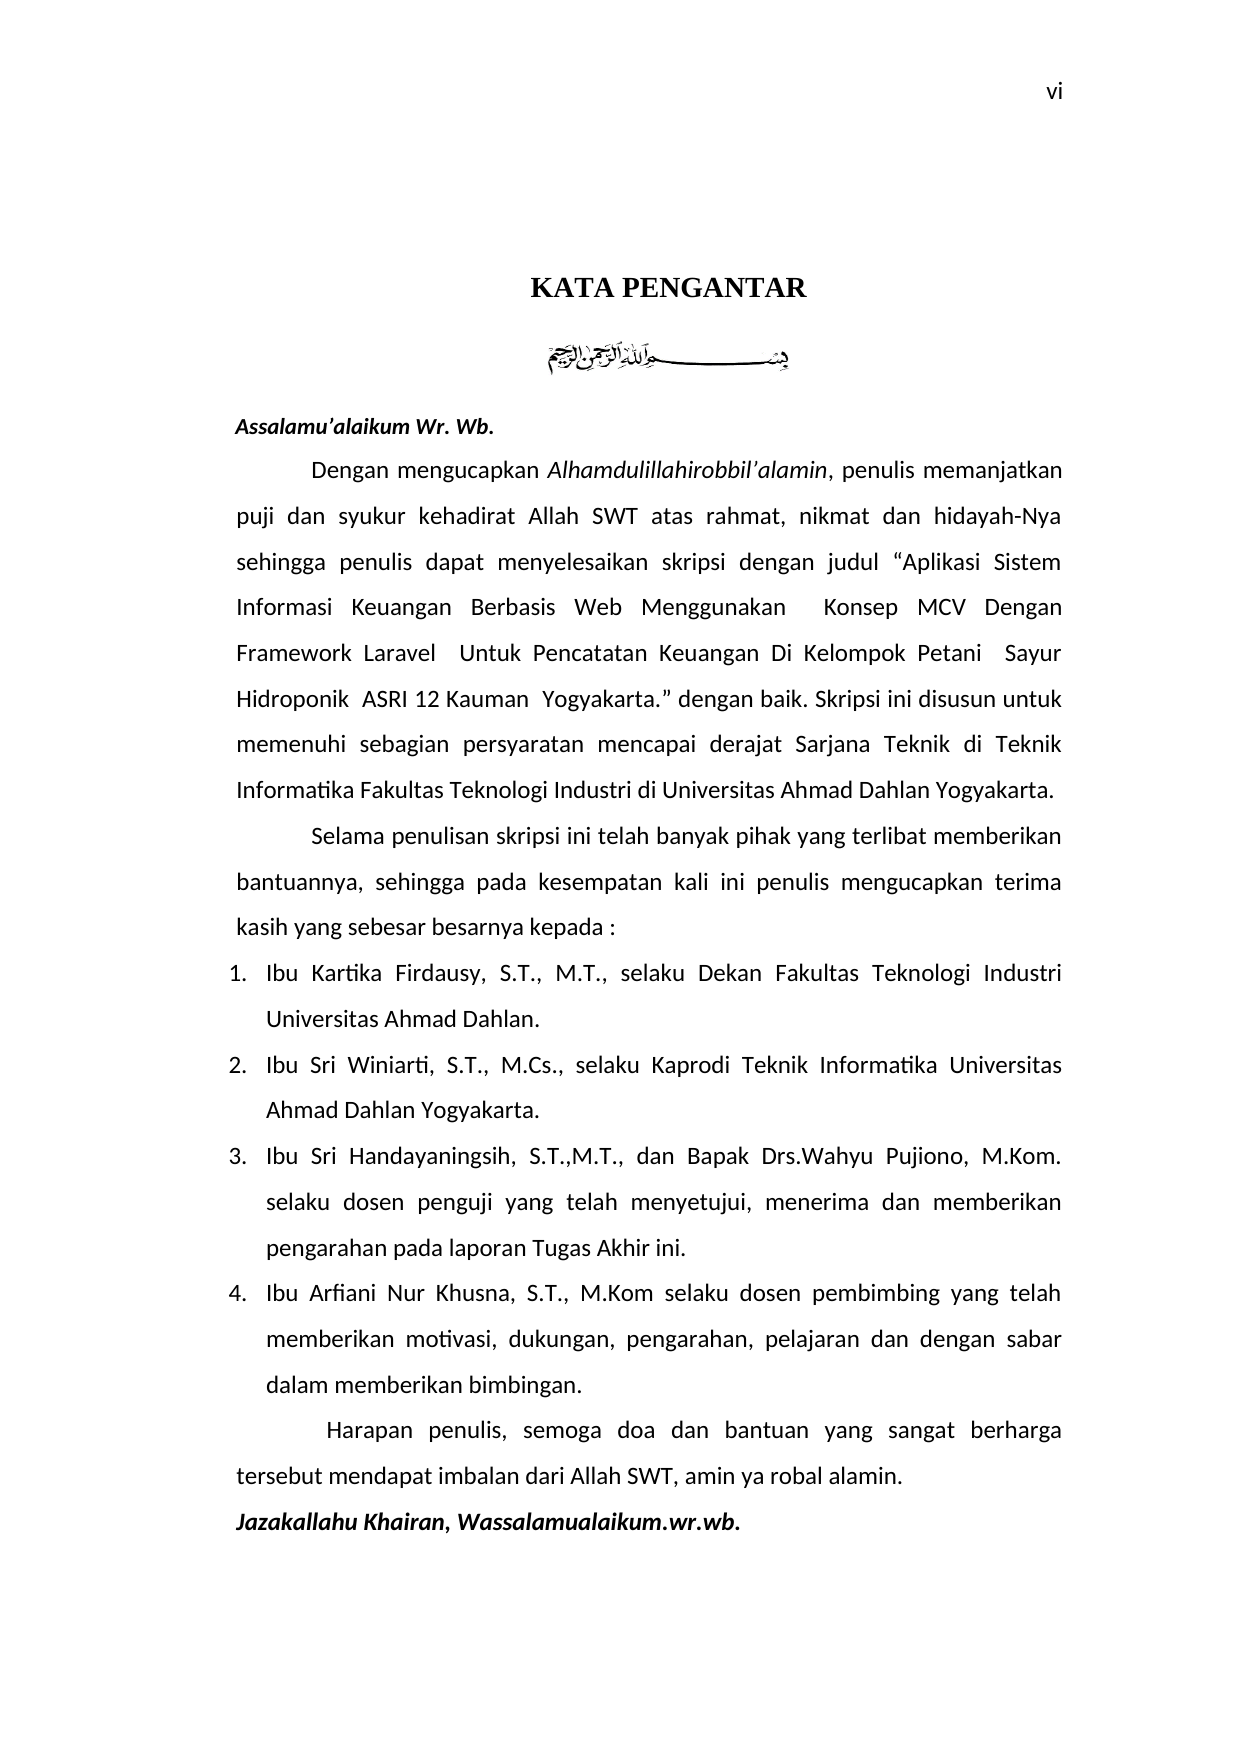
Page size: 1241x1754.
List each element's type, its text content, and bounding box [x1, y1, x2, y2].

list KATA PENGANTAR [274, 270, 1063, 303]
list Dengan mengucapkan Alhamdulillahirobbil’alamin, penulis memanjatkan puji dan syukur kehadirat Allah SWT atas rahmat, nikmat dan hidayah-Nya sehingga penulis dapat menyelesaikan skripsi dengan judul “Aplikasi Sistem Informasi Keuangan Berbasis Web Menggunakan Konsep MCV Dengan Framework Laravel Untuk Pencatatan Keuangan Di Kelompok Petani Sayur Hidroponik ASRI 12 Kauman Yogyakarta.” dengan baik. Skripsi ini disusun untuk memenuhi sebagian persyaratan mencapai derajat Sarjana Teknik di Teknik Informatika Fakultas Teknologi Industri di Universitas Ahmad Dahlan Yogyakarta. [236, 454, 1063, 805]
list Assalamu’alaikum Wr. Wb. [235, 412, 1063, 440]
list Ibu Arfiani Nur Khusna, S.T., M.Kom selaku dosen pembimbing yang telah memberikan motivasi, dukungan, pengarahan, pelajaran dan dengan sabar dalam memberikan bimbingan. [228, 1277, 1063, 1399]
list Selama penulisan skripsi ini telah banyak pihak yang terlibat memberikan bantuannya, sehingga pada kesempatan kali ini penulis mengucapkan terima kasih yang sebesar besarnya kepada : [236, 820, 1063, 942]
list Ibu Kartika Firdausy, S.T., M.T., selaku Dekan Fakultas Teknologi Industri Universitas Ahmad Dahlan. [228, 957, 1063, 1033]
list Jazakallahu Khairan, Wassalamualaikum.wr.wb. [236, 1506, 1063, 1537]
list Ibu Sri Handayaningsih, S.T.,M.T., dan Bapak Drs.Wahyu Pujiono, M.Kom. selaku dosen penguji yang telah menyetujui, menerima dan memberikan pengarahan pada laporan Tugas Akhir ini. [228, 1140, 1063, 1262]
picture [546, 336, 791, 377]
list Ibu Sri Winiarti, S.T., M.Cs., selaku Kaprodi Teknik Informatika Universitas Ahmad Dahlan Yogyakarta. [228, 1049, 1063, 1125]
list Harapan penulis, semoga doa dan bantuan yang sangat berharga tersebut mendapat imbalan dari Allah SWT, amin ya robal alamin. [236, 1414, 1063, 1491]
